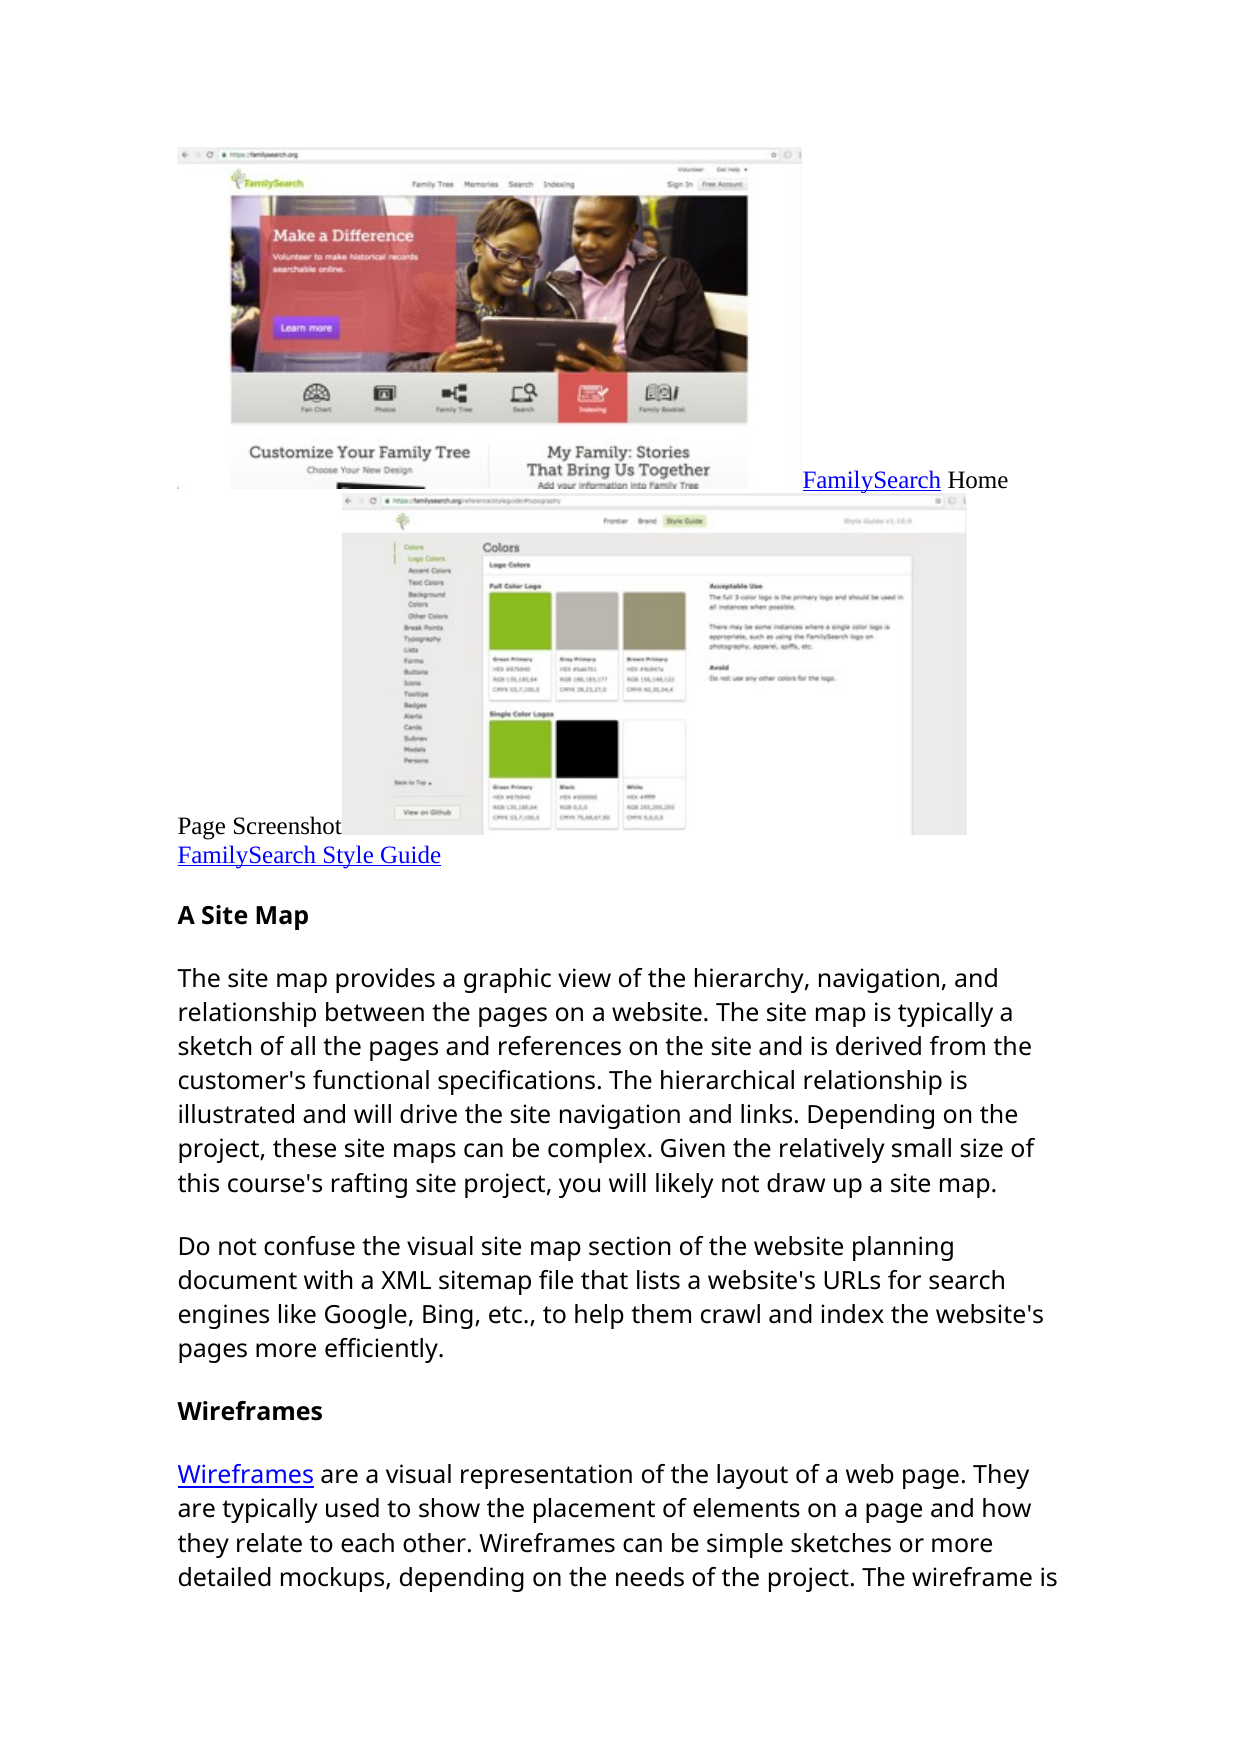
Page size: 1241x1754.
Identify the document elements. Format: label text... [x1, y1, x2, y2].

picture [177, 147, 803, 489]
picture [341, 493, 967, 835]
text The site map provides a graphic view of the hierarchy, navigation, and relationship between the pages on a website. The site map is typically a sketch of all the pages and references on the site and is derived from the customer's functional specifications. The hierarchical relationship is illustrated and will drive the site navigation and links. Depending on the project, these site maps can be complex. Given the relatively small size of this course's rafting site project, you will likely not draw up a site map. [177, 961, 1063, 1199]
text Do not confuse the visual site map section of the website planning document with a XML sitemap file that lists a website's URLs for search engines like Google, Bing, etc., to help them crawl and index the website's pages more efficiently. [177, 1228, 1063, 1365]
text Wireframes [177, 1394, 1063, 1428]
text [177, 1457, 1063, 1593]
text A Site Map [177, 898, 1063, 932]
